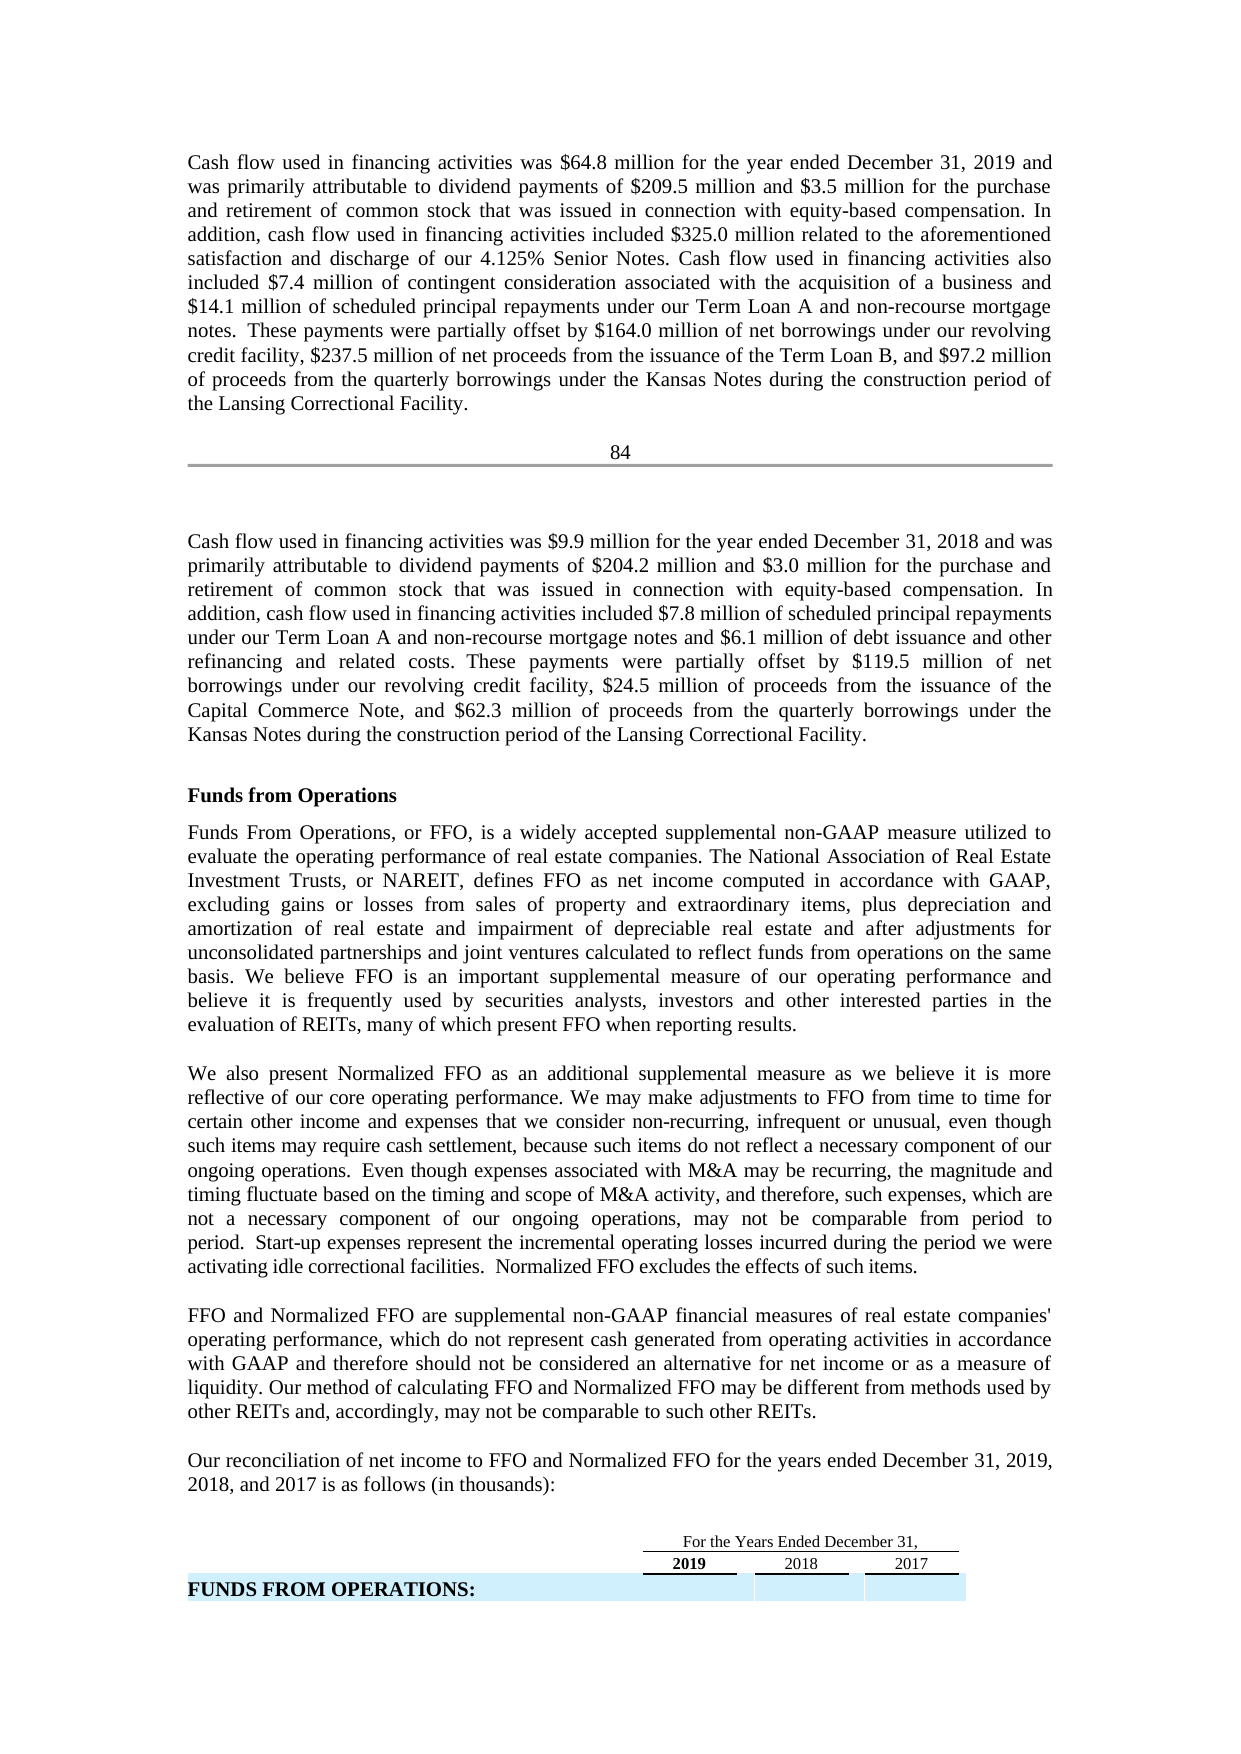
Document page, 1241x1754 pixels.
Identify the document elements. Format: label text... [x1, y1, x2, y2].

text Cash flow used in financing activities was $64.8 million for the year ended December 31, 2019 and was primarily attributable to dividend payments of $209.5 million and $3.5 million for the purchase and retirement of common stock that was issued in connection with equity-based compensation. In addition, cash flow used in financing activities included $325.0 million related to the aforementioned satisfaction and discharge of our 4.125% Senior Notes. Cash flow used in financing activities also included $7.4 million of contingent consideration associated with the acquisition of a business and $14.1 million of scheduled principal repayments under our Term Loan A and non-recourse mortgage notes. These payments were partially offset by $164.0 million of net borrowings under our revolving credit facility, $237.5 million of net proceeds from the issuance of the Term Loan B, and $97.2 million of proceeds from the quarterly borrowings under the Kansas Notes during the construction period of the Lansing Correctional Facility. [187, 150, 1053, 415]
text Our reconciliation of net income to FFO and Normalized FFO for the years ended December 31, 2019, 2018, and 2017 is as follows (in thousands): [187, 1448, 1053, 1496]
text FFO and Normalized FFO are supplemental non-GAAP financial measures of real estate companies' operating performance, which do not represent cash generated from operating activities in accordance with GAAP and therefore should not be considered an alternative for net income or as a measure of liquidity. Our method of calculating FFO and Normalized FFO may be different from methods used by other REITs and, accordingly, may not be comparable to such other REITs. [187, 1303, 1053, 1423]
text We also present Normalized FFO as an additional supplemental measure as we believe it is more reflective of our core operating performance. We may make adjustments to FFO from time to time for certain other income and expenses that we consider non-recurring, infrequent or unusual, even though such items may require cash settlement, because such items do not reflect a necessary component of our ongoing operations. Even though expenses associated with M&A may be recurring, the magnitude and timing fluctuate based on the timing and scope of M&A activity, and therefore, such expenses, which are not a necessary component of our ongoing operations, may not be comparable from period to period. Start-up expenses represent the incremental operating losses incurred during the period we were activating idle correctional facilities. Normalized FFO excludes the effects of such items. [187, 1061, 1053, 1278]
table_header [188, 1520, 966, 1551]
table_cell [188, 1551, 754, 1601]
text Funds from Operations [187, 783, 1053, 807]
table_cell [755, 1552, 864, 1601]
text 84 [187, 440, 1053, 463]
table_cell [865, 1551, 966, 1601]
text Cash flow used in financing activities was $9.9 million for the year ended December 31, 2018 and was primarily attributable to dividend payments of $204.2 million and $3.0 million for the purchase and retirement of common stock that was issued in connection with equity-based compensation. In addition, cash flow used in financing activities included $7.8 million of scheduled principal repayments under our Term Loan A and non-recourse mortgage notes and $6.1 million of debt issuance and other refinancing and related costs. These payments were partially offset by $119.5 million of net borrowings under our revolving credit facility, $24.5 million of proceeds from the issuance of the Capital Commerce Note, and $62.3 million of proceeds from the quarterly borrowings under the Kansas Notes during the construction period of the Lansing Correctional Facility. [187, 529, 1053, 746]
text Funds From Operations, or FFO, is a widely accepted supplemental non-GAAP measure utilized to evaluate the operating performance of real estate companies. The National Association of Real Estate Investment Trusts, or NAREIT, defines FFO as net income computed in accordance with GAAP, excluding gains or losses from sales of property and extraordinary items, plus depreciation and amortization of real estate and impairment of depreciable real estate and after adjustments for unconsolidated partnerships and joint ventures calculated to reflect funds from operations on the same basis. We believe FFO is an important supplemental measure of our operating performance and believe it is frequently used by securities analysts, investors and other interested parties in the evaluation of REITs, many of which present FFO when reporting results. [187, 820, 1053, 1036]
